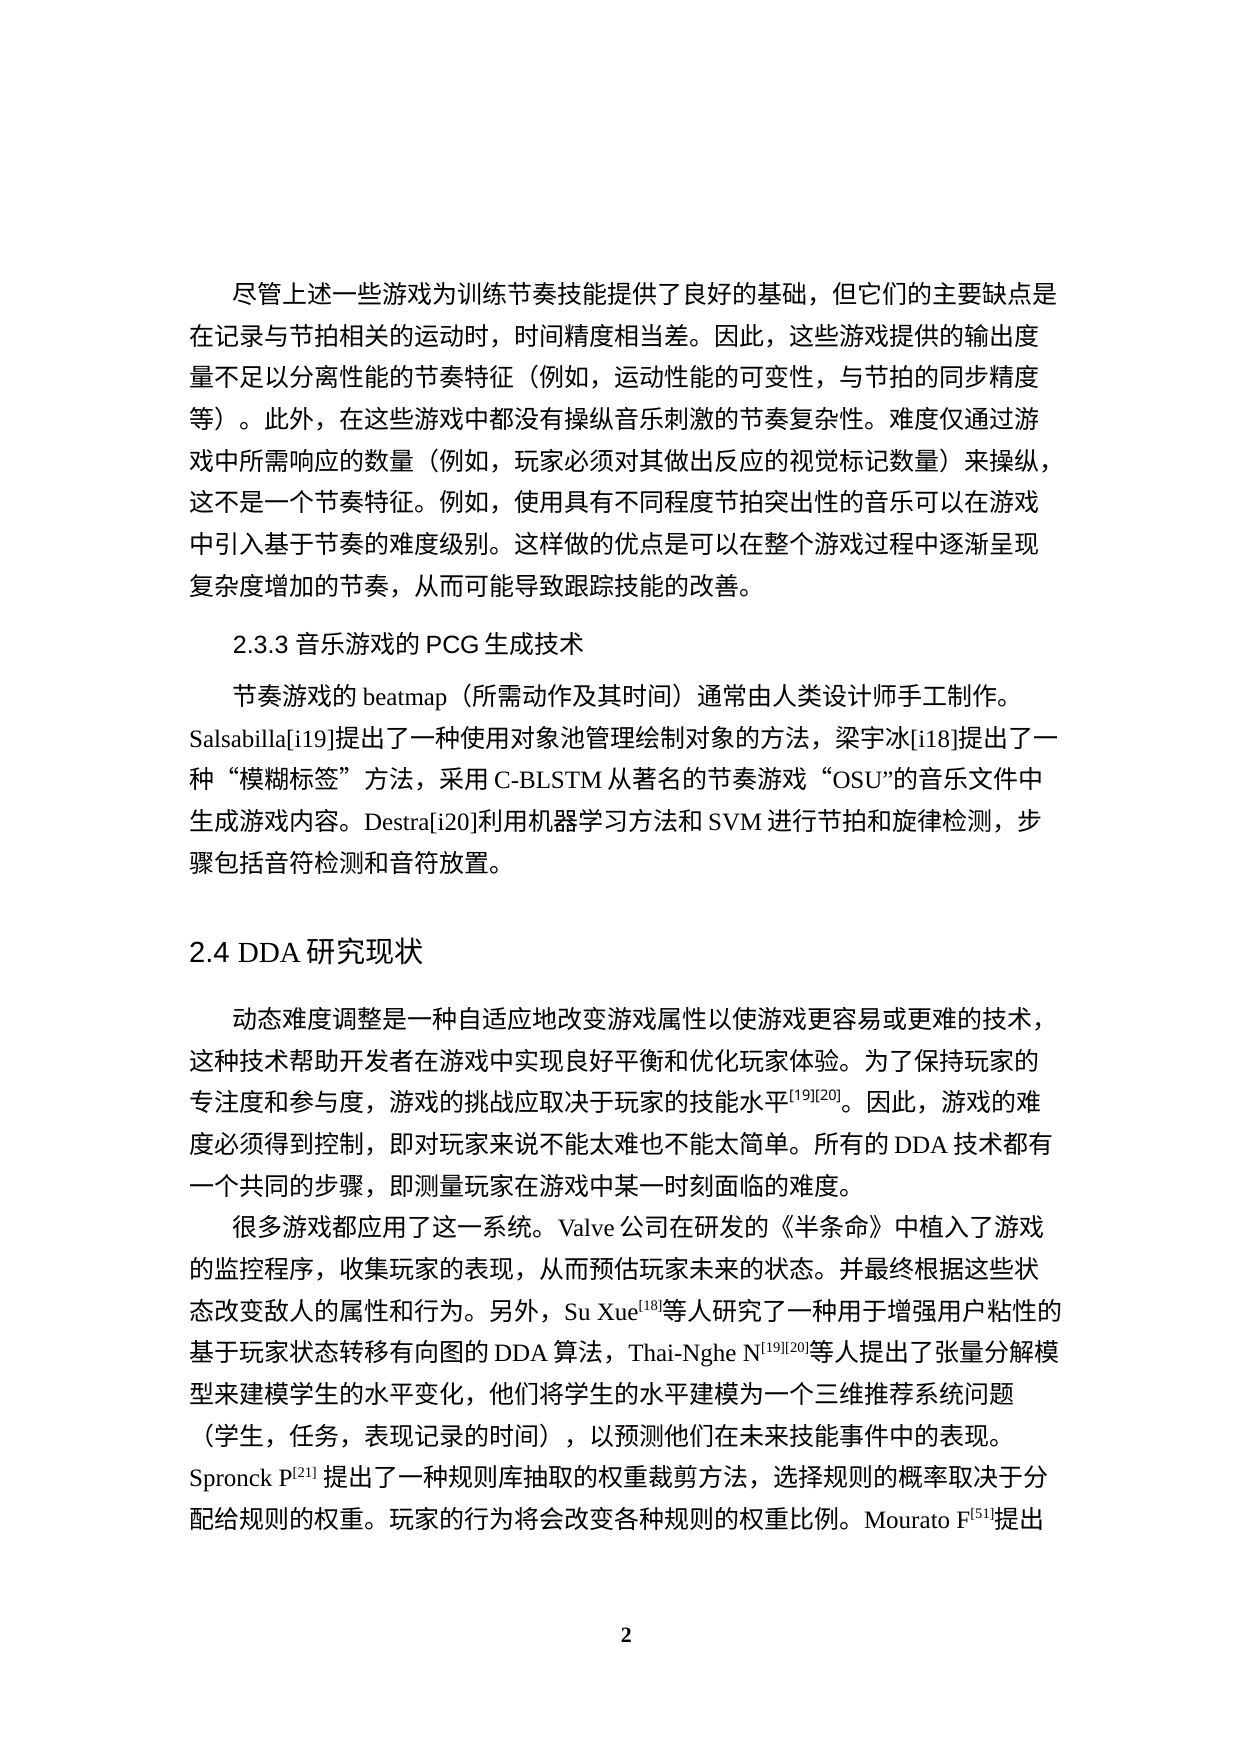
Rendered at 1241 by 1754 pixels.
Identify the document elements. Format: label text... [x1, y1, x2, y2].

subtitle 2.3.3 音乐游戏的PCG生成技术 [233, 628, 1063, 660]
subtitle 2.4 DDA研究现状 [189, 933, 1063, 970]
text 节奏游戏的beatmap（所需动作及其时间）通常由人类设计师手工制作。Salsabilla[i19]提出了一种使用对象池管理绘制对象的方法，梁宇冰[i18]提出了一种“模糊标签”方法，采用C-BLSTM从著名的节奏游戏“OSU”的音乐文件中生成游戏内容。Destra[i20]利用机器学习方法和SVM进行节拍和旋律检测，步骤包括音符检测和音符放置。 [189, 672, 1063, 881]
text 尽管上述一些游戏为训练节奏技能提供了良好的基础，但它们的主要缺点是在记录与节拍相关的运动时，时间精度相当差。因此，这些游戏提供的输出度量不足以分离性能的节奏特征（例如，运动性能的可变性，与节拍的同步精度等）。此外，在这些游戏中都没有操纵音乐刺激的节奏复杂性。难度仅通过游戏中所需响应的数量（例如，玩家必须对其做出反应的视觉标记数量）来操纵，这不是一个节奏特征。例如，使用具有不同程度节拍突出性的音乐可以在游戏中引入基于节奏的难度级别。这样做的优点是可以在整个游戏过程中逐渐呈现复杂度增加的节奏，从而可能导致跟踪技能的改善。 [189, 270, 1063, 603]
text 动态难度调整是一种自适应地改变游戏属性以使游戏更容易或更难的技术，这种技术帮助开发者在游戏中实现良好平衡和优化玩家体验。为了保持玩家的专注度和参与度，游戏的挑战应取决于玩家的技能水平[19][20]。因此，游戏的难度必须得到控制，即对玩家来说不能太难也不能太简单。所有的DDA技术都有一个共同的步骤，即测量玩家在游戏中某一时刻面临的难度。 [189, 995, 1063, 1203]
